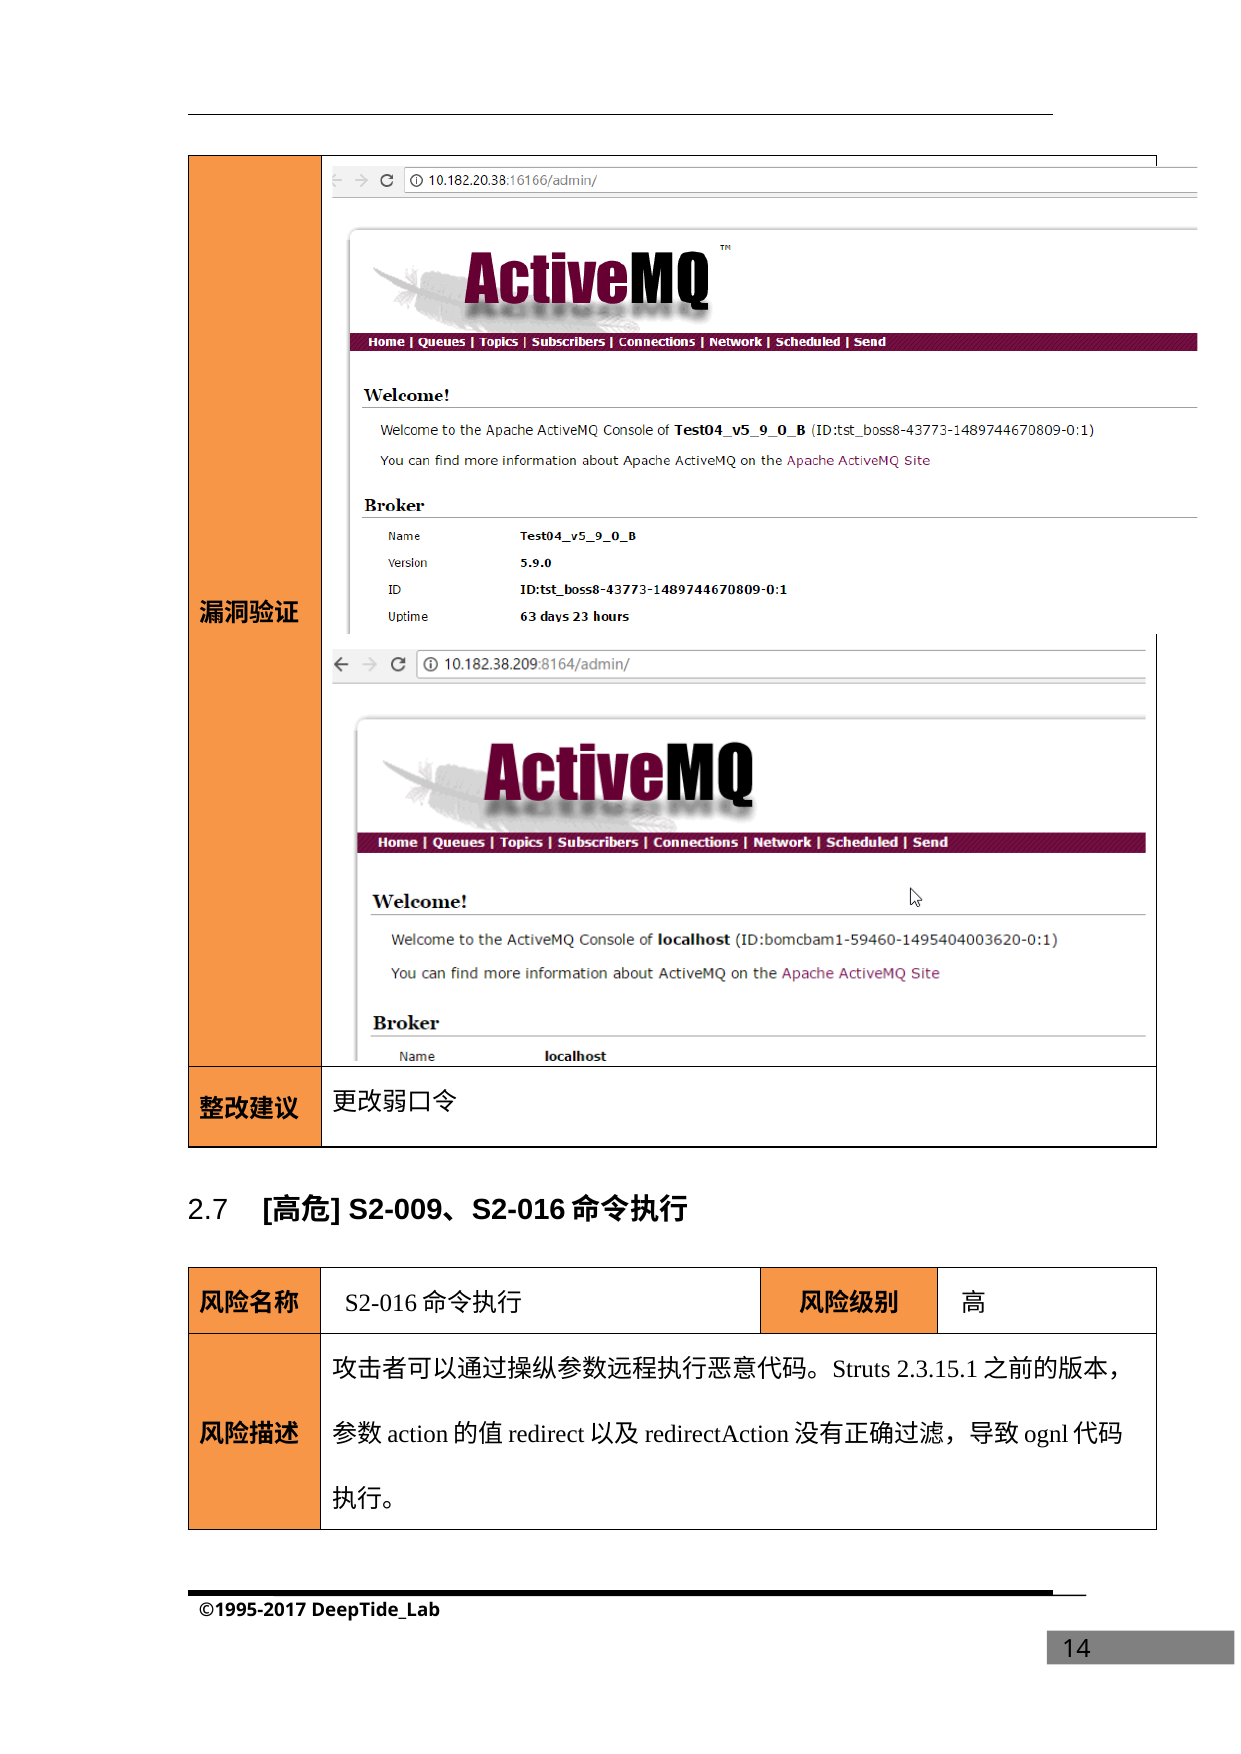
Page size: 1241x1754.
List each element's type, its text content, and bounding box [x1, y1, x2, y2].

picture [332, 649, 1146, 1061]
table_header 风险级别 [761, 1268, 937, 1333]
table_cell 攻击者可以通过操纵参数远程执行恶意代码。Struts 2.3.15.1之前的版本，参数action的值redirect以及redirectAction没有正确过滤，导致ognl代码执行。 [321, 1334, 1156, 1529]
table_header 风险名称 [189, 1268, 320, 1333]
table_cell 漏洞验证 [189, 156, 321, 1066]
text [高危] S2-009、S2-016命令执行 [187, 1174, 1053, 1239]
table_cell 整改建议 [189, 1067, 321, 1146]
table_cell 更改弱口令 [322, 1067, 1156, 1146]
picture [332, 166, 1198, 634]
table_header S2-016命令执行 [321, 1268, 760, 1333]
table_cell 风险描述 [189, 1334, 320, 1529]
table_cell [322, 156, 1156, 1066]
table_header 高 [938, 1268, 1156, 1333]
